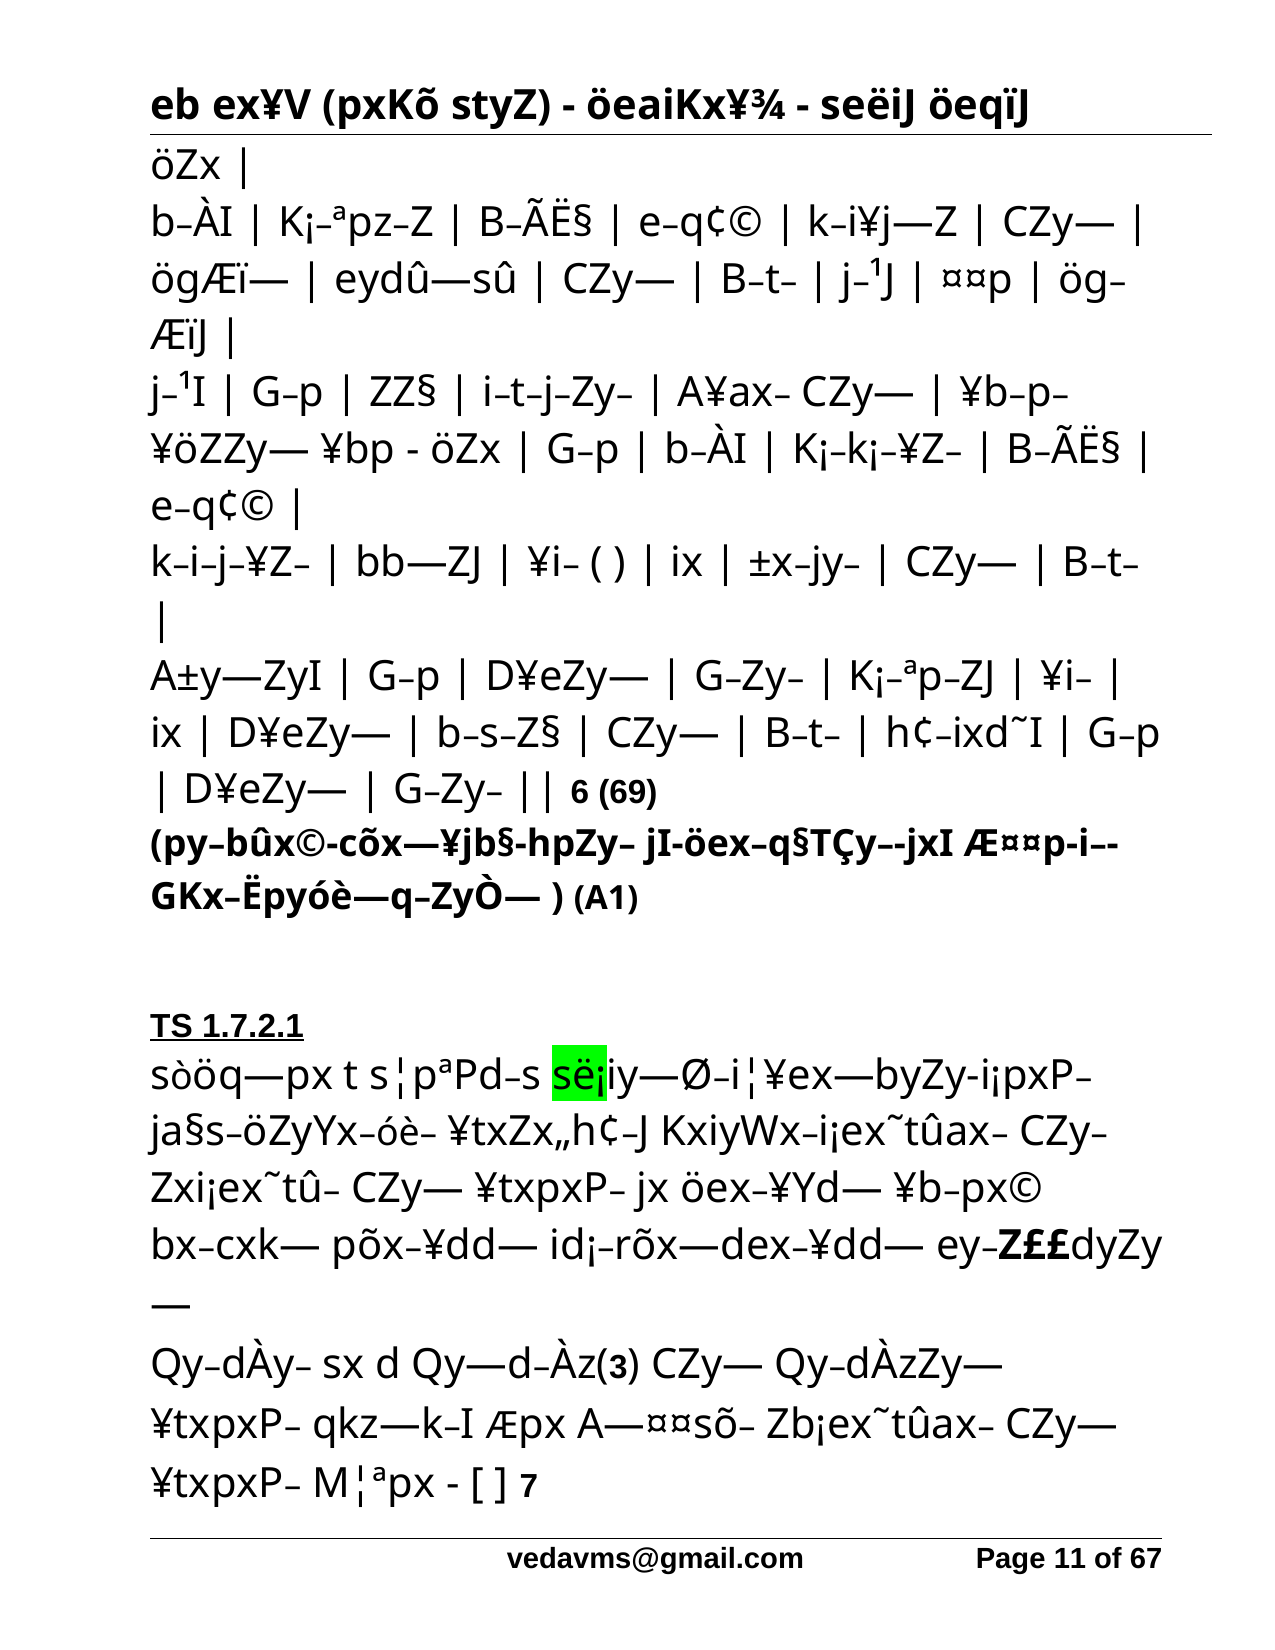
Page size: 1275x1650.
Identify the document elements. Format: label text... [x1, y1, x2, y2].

text Qy–dÀy– sx d Qy—d–Àz(3) CZy— Qy–dÀzZy— ¥txpxP– qkz—k–I Æpx A—¤¤sõ– Zb¡ex˜tûax– CZy— ¥txpxP– M¦ªpx - [ ] 7 [150, 1334, 1162, 1510]
text (py–bûx©-cõx—¥jb§-hpZy– jI-öex–q§TÇy–-jxI Æ¤¤p-i–- [150, 816, 1162, 867]
text j–¹I | G–p | ZZ§ | i–t–j–Zy– | A¥ax– CZy— | ¥b–p–¥öZZy— ¥bp - öZx | G–p | b–ÀI | K¡–k¡–¥Z– | B–ÃË§ | e–q¢© | [150, 362, 1162, 532]
text b–ÀI | K¡–ªpz–Z | B–ÃË§ | e–q¢© | k–i¥j—Z | CZy— | ögÆï— | eydû—sû | CZy— | B–t– | j–¹J | ¤¤p | ög–ÆïJ | [150, 192, 1162, 362]
text k–i–j–¥Z– | bb—ZJ | ¥i– ( ) | ix | ±x–jy– | CZy— | B–t– | [150, 532, 1162, 646]
text TS 1.7.2.1 [150, 1006, 1162, 1044]
text Kx–kõ˜I | CZy— | B–t¡–J | jax˜ | ¥b–p–¥öZZy— ¥bp - öZx | [150, 135, 1162, 192]
text GKx–Ëpyóè—q–ZyÒ— ) (A1) [150, 870, 1162, 921]
text A±y—ZyI | G–p | D¥eZy— | G–Zy– | K¡–ªp–ZJ | ¥i– | ix | D¥eZy— | b–s–Z§ | CZy— | B–t– | h¢–ixd˜I | G–p | D¥eZy— | G–Zy– || 6 (69) [150, 646, 1162, 816]
text sòöq—px t s¦pªPd–s së¡iy—Ø–i¦¥ex—byZy-i¡pxP– ja§s–öZyYx–óè– ¥txZx„h¢–J KxiyWx–i¡ex˜tûax– CZy– Zxi¡ex˜tû– CZy— ¥txpxP– jx öex–¥Yd— ¥b–px© [150, 1044, 1162, 1215]
text bx–cxk— põx–¥dd— id¡–rõx—dex–¥dd— ey–Z££dyZy— [150, 1215, 1162, 1331]
